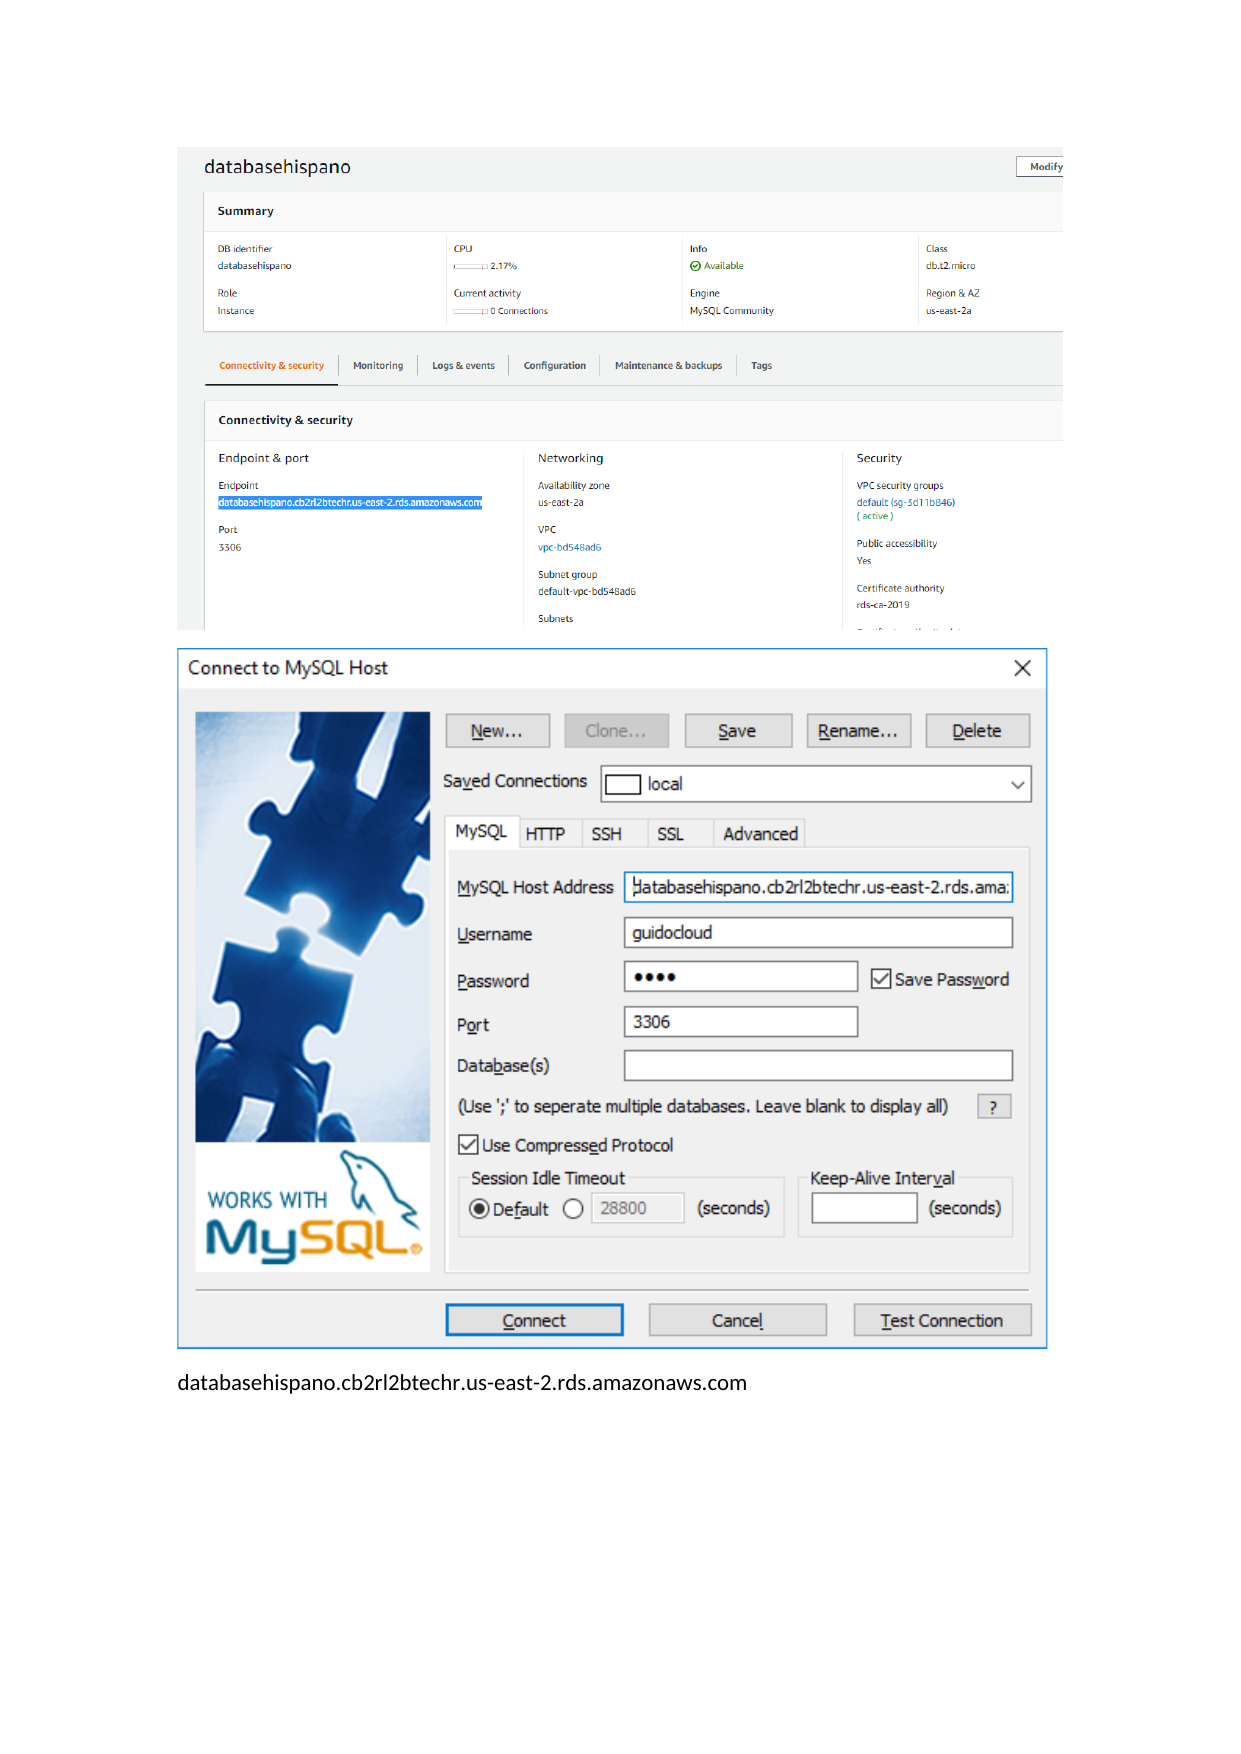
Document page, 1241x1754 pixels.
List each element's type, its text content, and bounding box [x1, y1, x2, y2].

picture [177, 147, 1063, 630]
picture [177, 648, 1048, 1349]
text databasehispano.cb2rl2btechr.us-east-2.rds.amazonaws.com [177, 1368, 1063, 1396]
